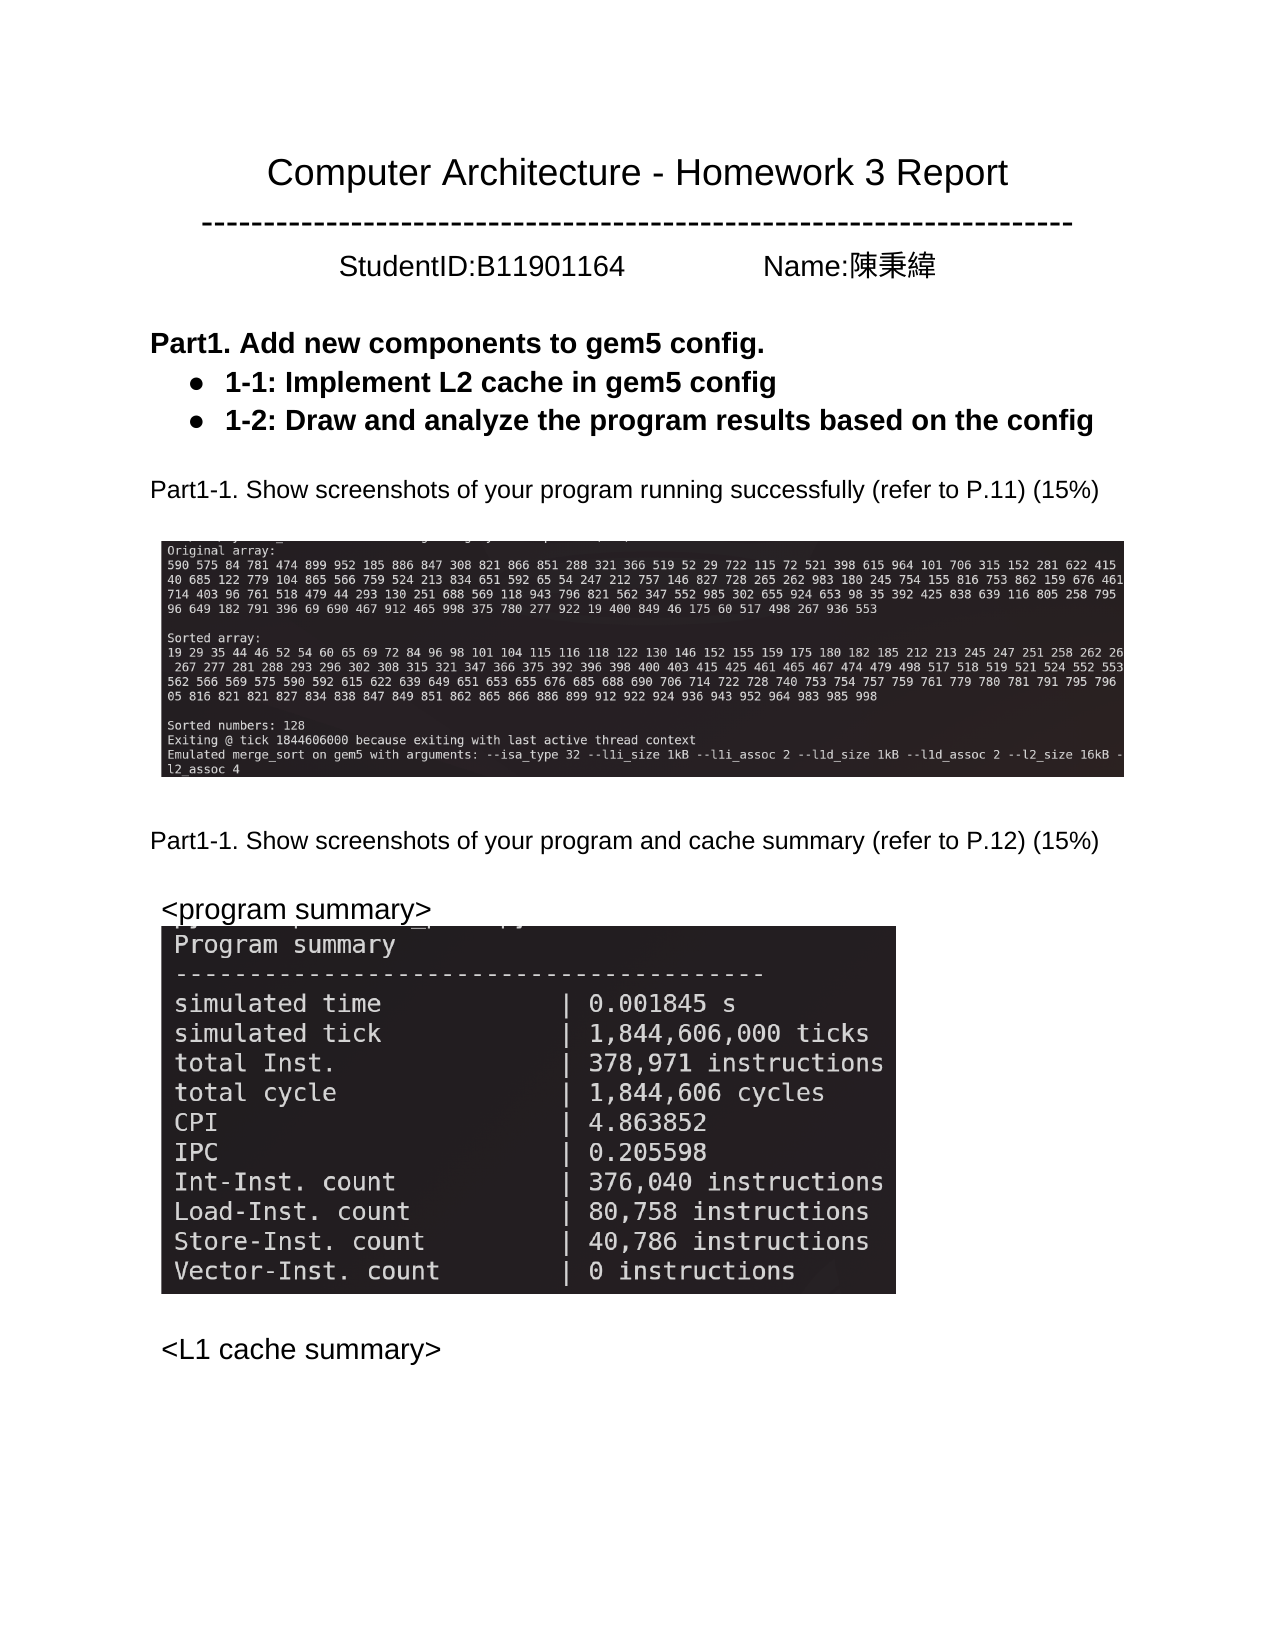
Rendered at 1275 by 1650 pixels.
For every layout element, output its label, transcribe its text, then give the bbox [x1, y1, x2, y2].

table_cell <L1 cache summary> [150, 1332, 1124, 1500]
text Part1. Add new components to gem5 config. [150, 326, 1125, 360]
text Part1-1. Show screenshots of your program and cache summary (refer to P.12) (15%) [150, 826, 1125, 855]
text Computer Architecture - Homework 3 Report [150, 150, 1125, 193]
table_header <program summary> [150, 893, 1124, 1332]
text Part1-1. Show screenshots of your program running successfully (refer to P.11) (15%) [150, 475, 1125, 504]
list 1-2: Draw and analyze the program results based on the config [187, 403, 1125, 437]
list 1-1: Implement L2 cache in gem5 config [187, 365, 1125, 398]
text StudentID:B11901164 Name:陳秉緯 [150, 249, 1125, 283]
text ---------------------------------------------------------------------- [150, 199, 1125, 243]
picture [161, 926, 896, 1294]
picture [161, 541, 1124, 777]
table_header [150, 541, 1124, 793]
